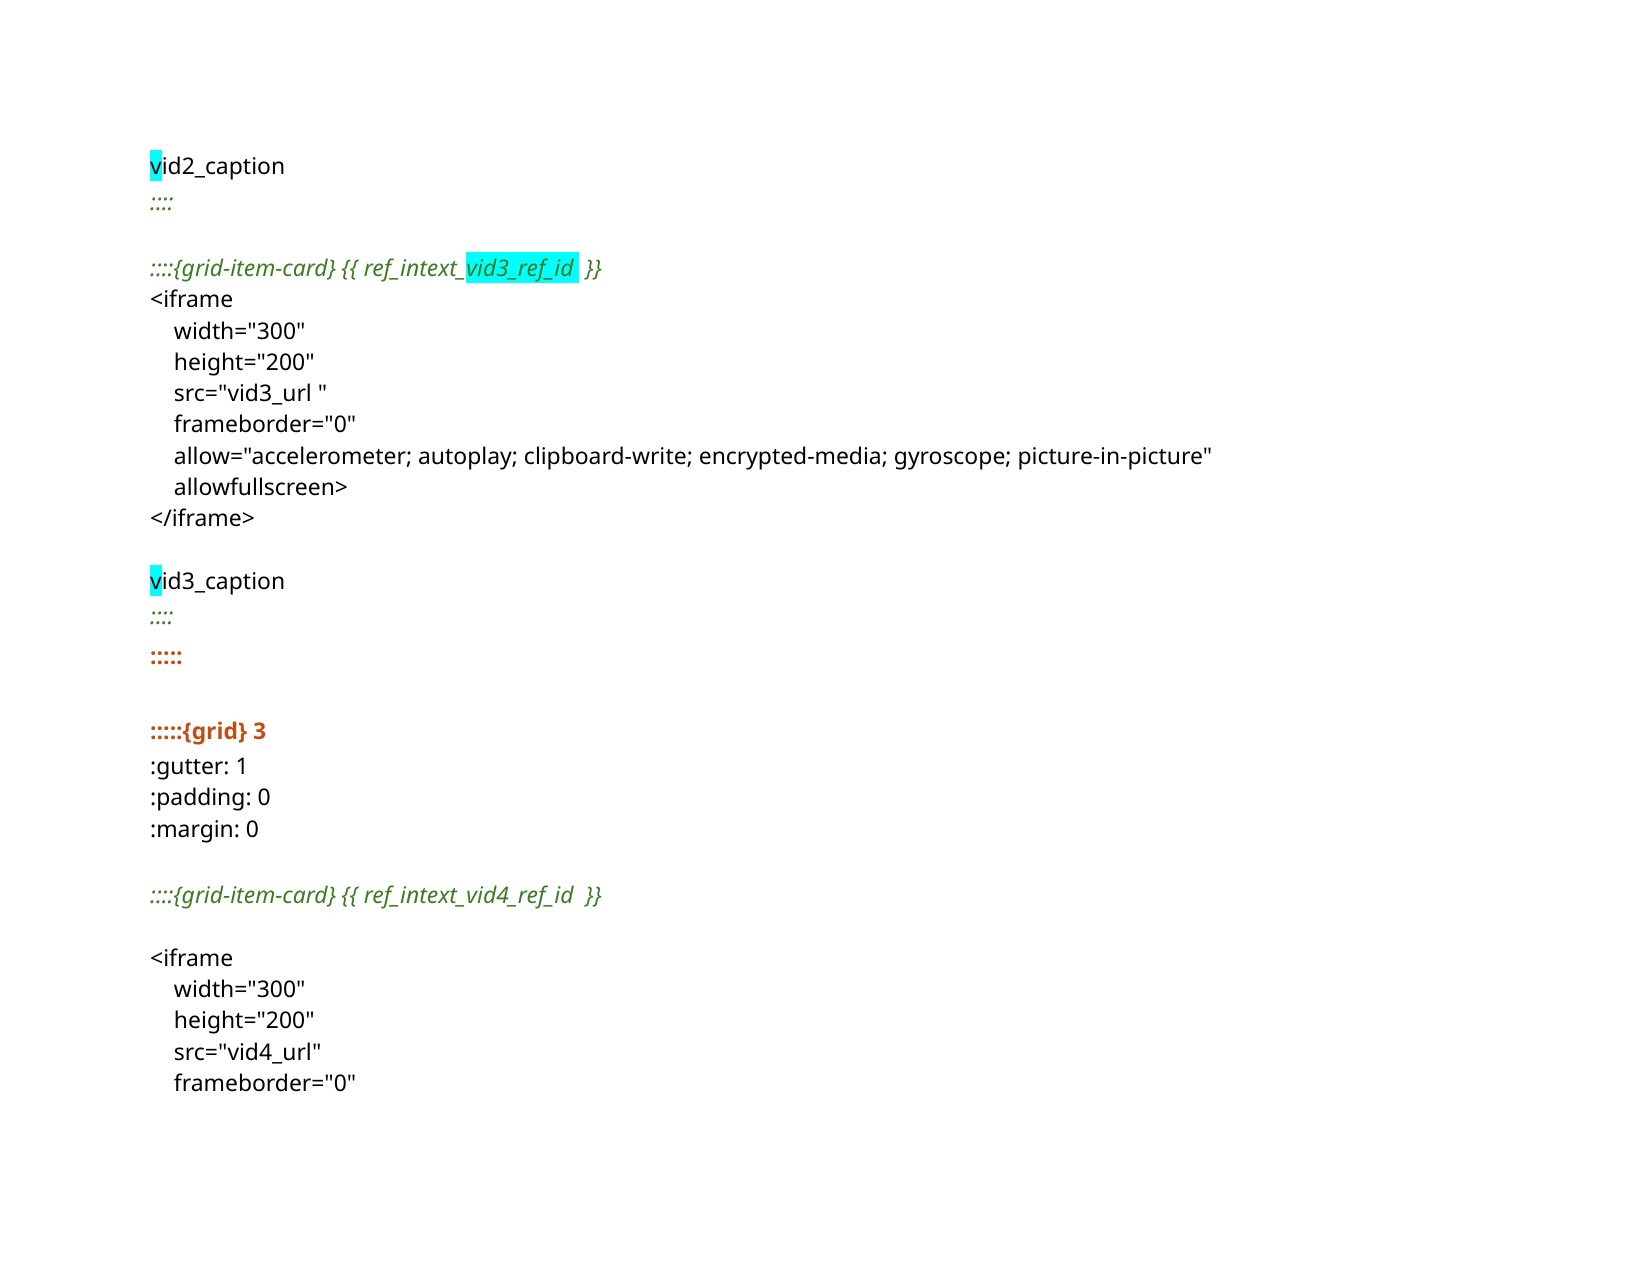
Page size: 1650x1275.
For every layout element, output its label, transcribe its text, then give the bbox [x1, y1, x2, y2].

subtitle ::::{grid-item-card} {{ ref_intext_vid3_ref_id }} [579, 252, 1500, 283]
subtitle ::::{grid-item-card} {{ ref_intext_vid4_ref_id }} [150, 879, 1500, 910]
text :margin: 0 [150, 812, 1500, 844]
subtitle ::::{grid-item-card} {{ ref_intext_vid3_ref_id }} [150, 252, 466, 283]
text :gutter: 1 [150, 750, 1500, 781]
subtitle :::: [150, 600, 1500, 631]
text <iframe [150, 942, 1500, 973]
subtitle ::::: [150, 639, 1500, 671]
text vid3_caption [150, 564, 1500, 596]
subtitle :::::{grid} 3 [150, 714, 1500, 746]
text vid2_caption [162, 150, 1500, 181]
text width="300" [150, 314, 1500, 346]
text :padding: 0 [150, 781, 1500, 812]
text width="300" [150, 973, 1500, 1004]
text frameborder="0" [150, 408, 1500, 439]
text allow="accelerometer; autoplay; clipboard-write; encrypted-media; gyroscope; picture-in-picture" [150, 439, 1500, 471]
text height="200" [150, 346, 1500, 377]
text src="vid3_url" [150, 377, 1500, 408]
text height="200" [150, 1004, 1500, 1035]
text allowfullscreen> [150, 471, 1500, 502]
text </iframe> [150, 502, 1500, 533]
text <iframe [150, 283, 1500, 314]
text src="vid4_url" [150, 1035, 1500, 1067]
text frameborder="0" [150, 1067, 1500, 1098]
subtitle :::: [150, 185, 1500, 217]
